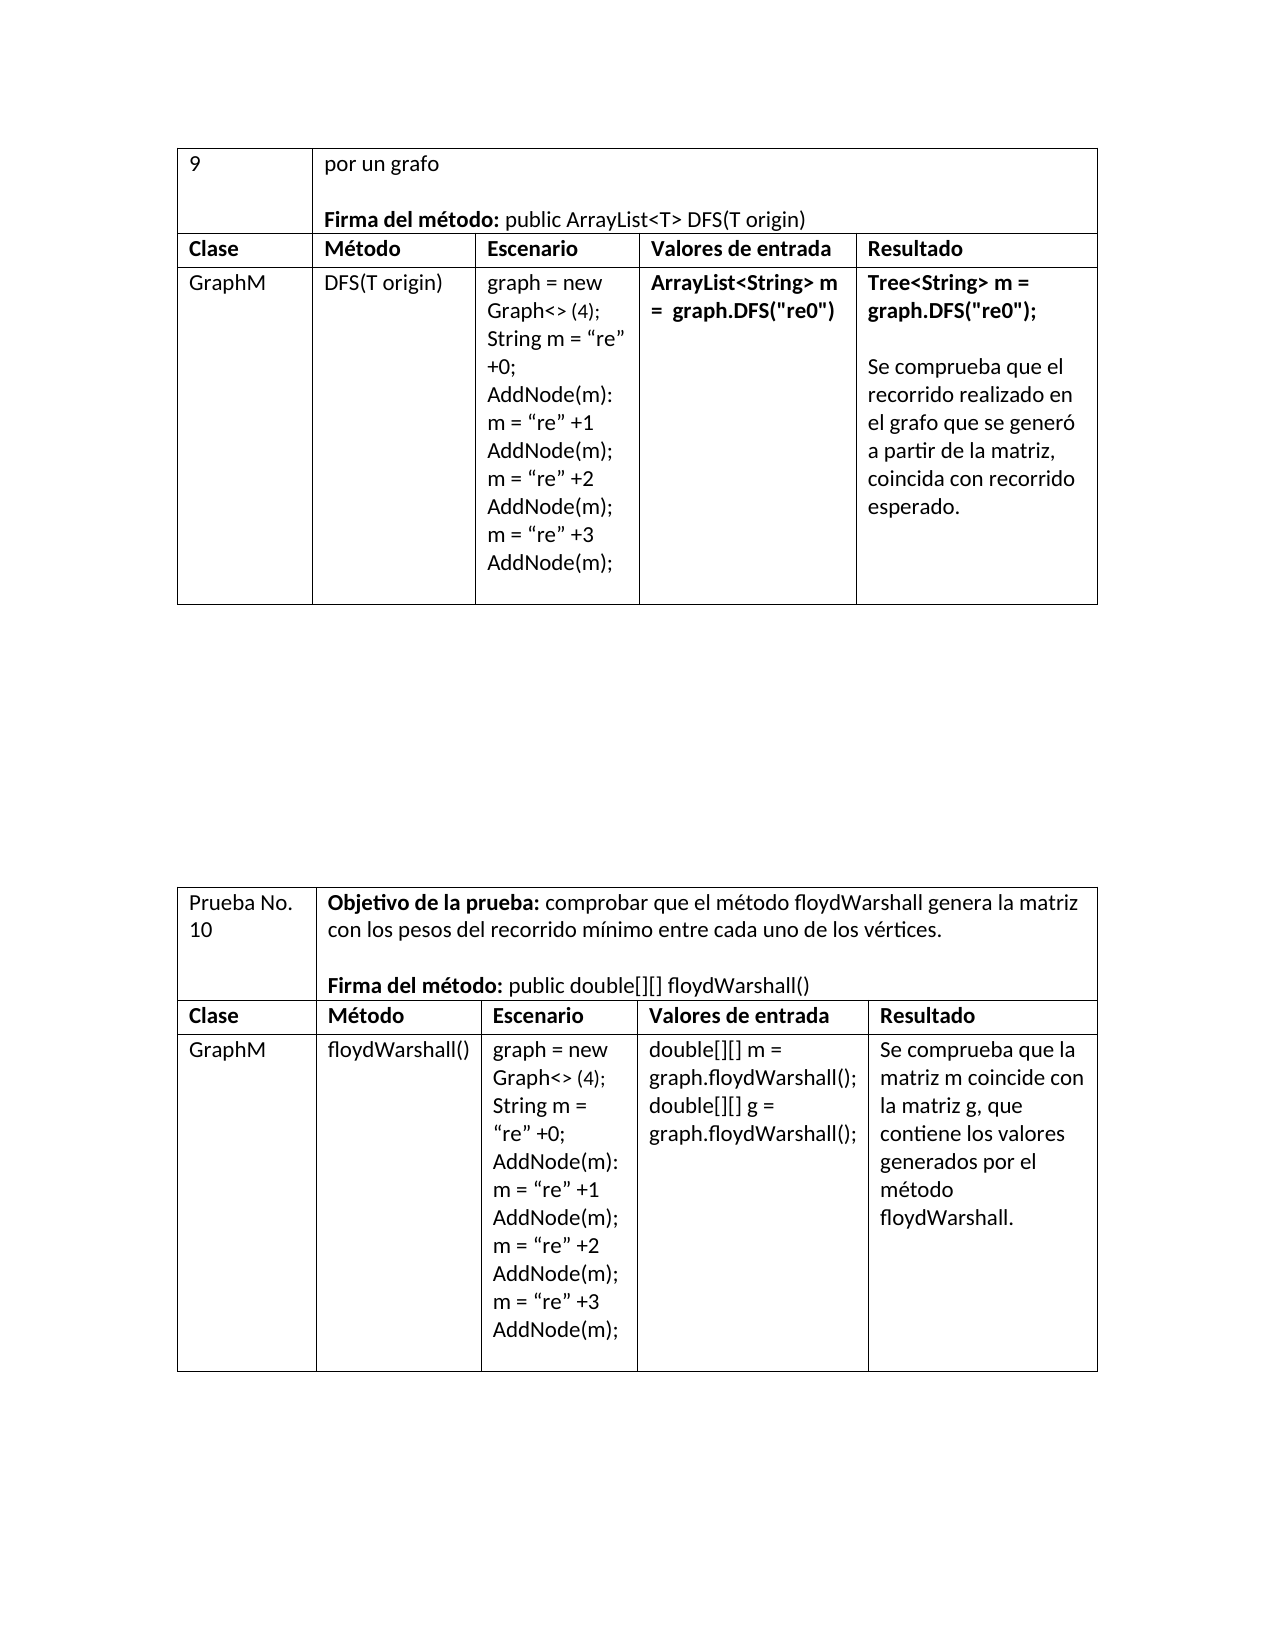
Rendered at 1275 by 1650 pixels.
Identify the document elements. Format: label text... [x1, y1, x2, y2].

table_cell Resultado [857, 234, 1097, 267]
table_cell Clase [178, 1001, 316, 1034]
table_header Prueba No. 9 [178, 149, 312, 233]
table_cell ArrayList<String> m = graph.DFS("re0") [640, 268, 856, 604]
table_cell graph = new Graph<> (4); String m = “re” +0; AddNode(m): m = “re” +1 AddNode(m); m = “re” +2 AddNode(m); m = “re” +3 AddNode(m); [476, 268, 639, 604]
table_cell Resultado [869, 1001, 1097, 1034]
table_cell floydWarshall() [317, 1035, 481, 1371]
table_cell Método [313, 234, 475, 267]
table_header Objetivo de la prueba: comprobar que el método floydWarshall genera la matriz con los pesos del recorrido mínimo entre cada uno de los vértices. Firma del método: public double[][] floydWarshall() [317, 888, 1097, 1000]
table_cell Valores de entrada [640, 234, 856, 267]
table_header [313, 149, 1097, 233]
table_cell Tree<String> m = graph.DFS("re0"); Se comprueba que el recorrido realizado en el grafo que se generó a partir de la matriz, coincida con recorrido esperado. [857, 268, 1097, 604]
table_cell Escenario [482, 1001, 637, 1034]
table_cell Escenario [476, 234, 639, 267]
table_cell Clase [178, 234, 312, 267]
table_cell GraphM [178, 268, 312, 604]
table_cell graph = new Graph<> (4); String m = “re” +0; AddNode(m): m = “re” +1 AddNode(m); m = “re” +2 AddNode(m); m = “re” +3 AddNode(m); [482, 1035, 637, 1371]
table_header Prueba No. 10 [178, 888, 316, 1000]
table_cell GraphM [178, 1035, 316, 1371]
table_cell Se comprueba que la matriz m coincide con la matriz g, que contiene los valores generados por el método floydWarshall. [869, 1035, 1097, 1371]
table_cell double[][] m = graph.floydWarshall(); double[][] g = graph.floydWarshall(); [638, 1035, 868, 1371]
table_cell Método [317, 1001, 481, 1034]
table_cell DFS(T origin) [313, 268, 475, 604]
table_cell Valores de entrada [638, 1001, 868, 1034]
